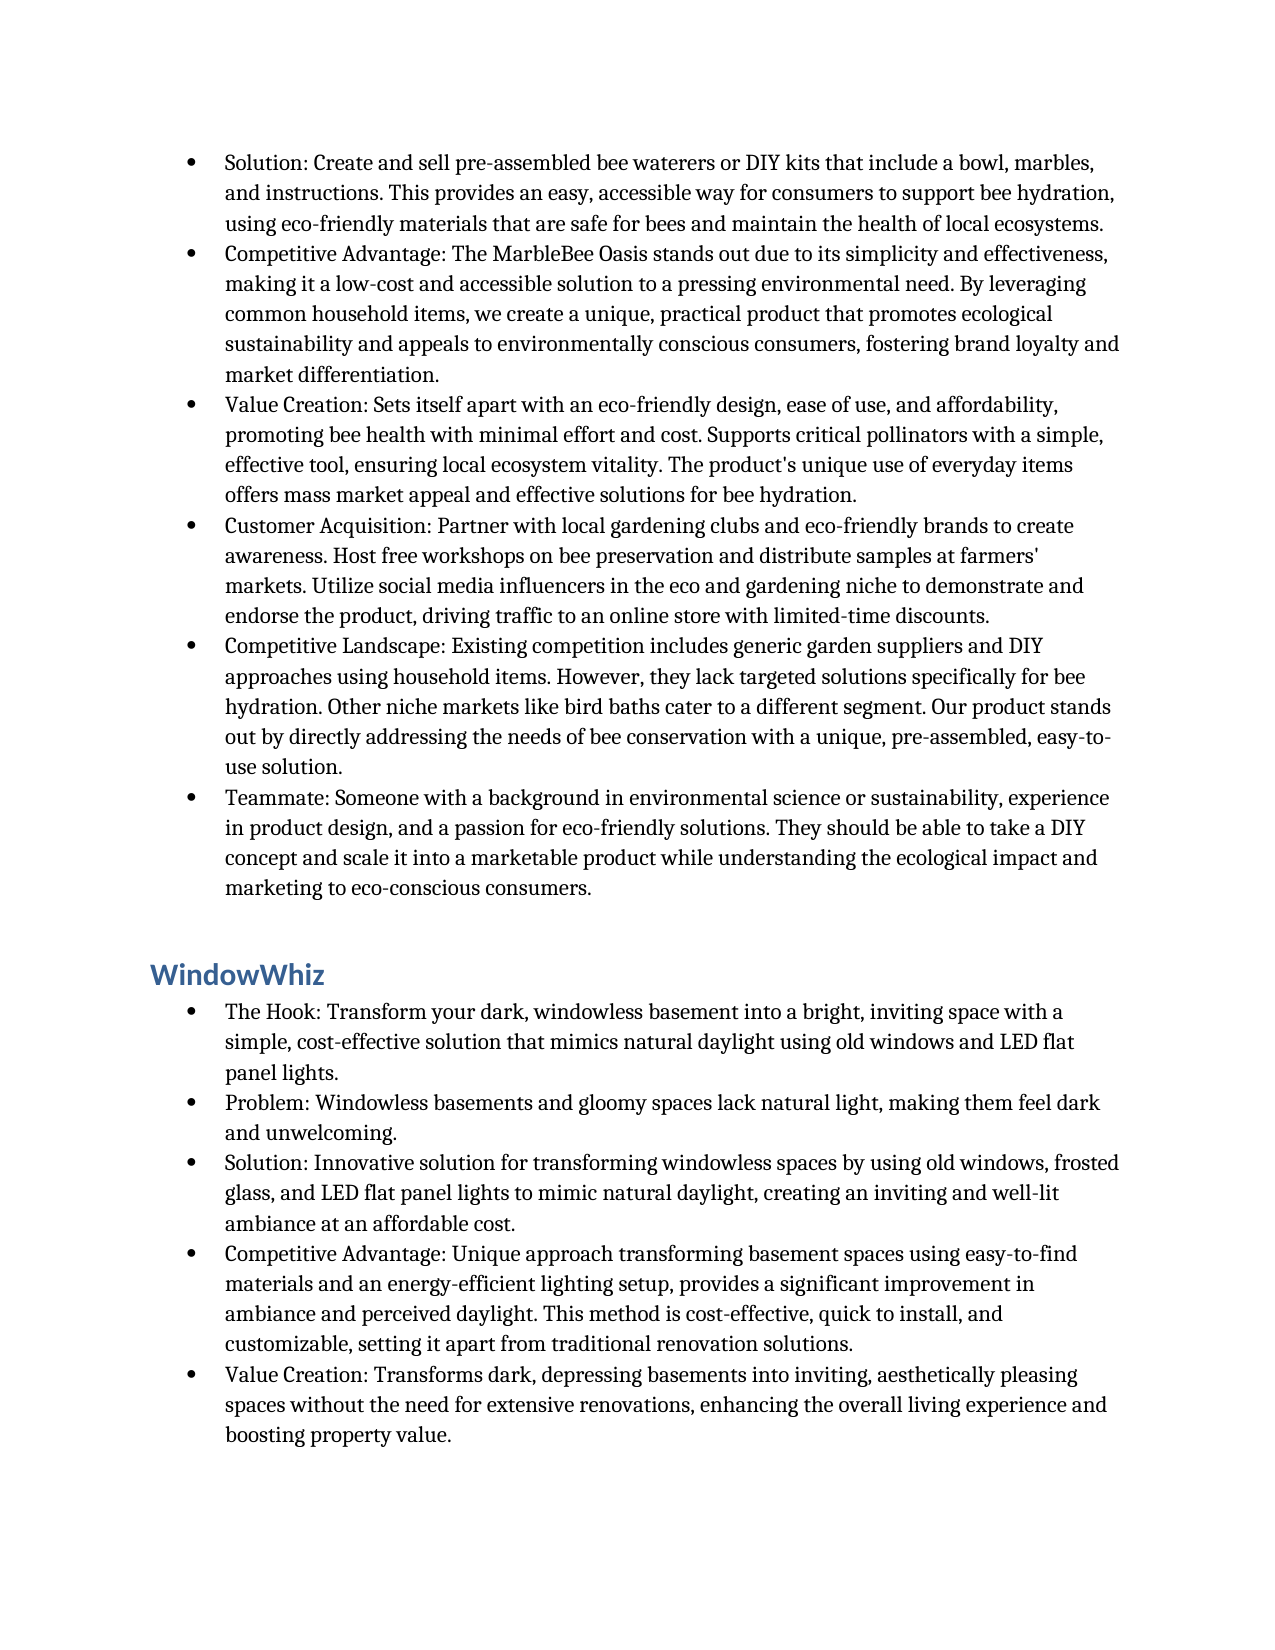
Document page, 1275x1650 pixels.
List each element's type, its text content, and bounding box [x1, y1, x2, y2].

list Problem: Windowless basements and gloomy spaces lack natural light, making them feel dark and unwelcoming. [187, 1089, 1125, 1146]
list Competitive Landscape: Existing competition includes generic garden suppliers and DIY approaches using household items. However, they lack targeted solutions specifically for bee hydration. Other niche markets like bird baths cater to a different segment. Our product stands out by directly addressing the needs of bee conservation with a unique, pre-assembled, easy-to-use solution. [187, 633, 1125, 781]
list Customer Acquisition: Partner with local gardening clubs and eco-friendly brands to create awareness. Host free workshops on bee preservation and distribute samples at farmers' markets. Utilize social media influencers in the eco and gardening niche to demonstrate and endorse the product, driving traffic to an online store with limited-time discounts. [187, 512, 1125, 629]
list Teammate: Someone with a background in environmental science or sustainability, experience in product design, and a passion for eco-friendly solutions. They should be able to take a DIY concept and scale it into a marketable product while understanding the ecological impact and marketing to eco-conscious consumers. [187, 784, 1125, 901]
subtitle WindowWhiz [150, 955, 1125, 993]
list The Hook: Transform your dark, windowless basement into a bright, inviting space with a simple, cost-effective solution that mimics natural daylight using old windows and LED flat panel lights. [187, 999, 1125, 1086]
list Competitive Advantage: The MarbleBee Oasis stands out due to its simplicity and effectiveness, making it a low-cost and accessible solution to a pressing environmental need. By leveraging common household items, we create a unique, practical product that promotes ecological sustainability and appeals to environmentally conscious consumers, fostering brand loyalty and market differentiation. [187, 241, 1125, 388]
list Value Creation: Sets itself apart with an eco-friendly design, ease of use, and affordability, promoting bee health with minimal effort and cost. Supports critical pollinators with a simple, effective tool, ensuring local ecosystem vitality. The product's unique use of everyday items offers mass market appeal and effective solutions for bee hydration. [187, 392, 1125, 509]
list Value Creation: Transforms dark, depressing basements into inviting, aesthetically pleasing spaces without the need for extensive renovations, enhancing the overall living experience and boosting property value. [187, 1361, 1125, 1448]
list Competitive Advantage: Unique approach transforming basement spaces using easy-to-find materials and an energy-efficient lighting setup, provides a significant improvement in ambiance and perceived daylight. This method is cost-effective, quick to install, and customizable, setting it apart from traditional renovation solutions. [187, 1241, 1125, 1358]
list Solution: Innovative solution for transforming windowless spaces by using old windows, frosted glass, and LED flat panel lights to mimic natural daylight, creating an inviting and well-lit ambiance at an affordable cost. [187, 1150, 1125, 1237]
list Solution: Create and sell pre-assembled bee waterers or DIY kits that include a bowl, marbles, and instructions. This provides an easy, accessible way for consumers to support bee hydration, using eco-friendly materials that are safe for bees and maintain the health of local ecosystems. [187, 150, 1125, 237]
